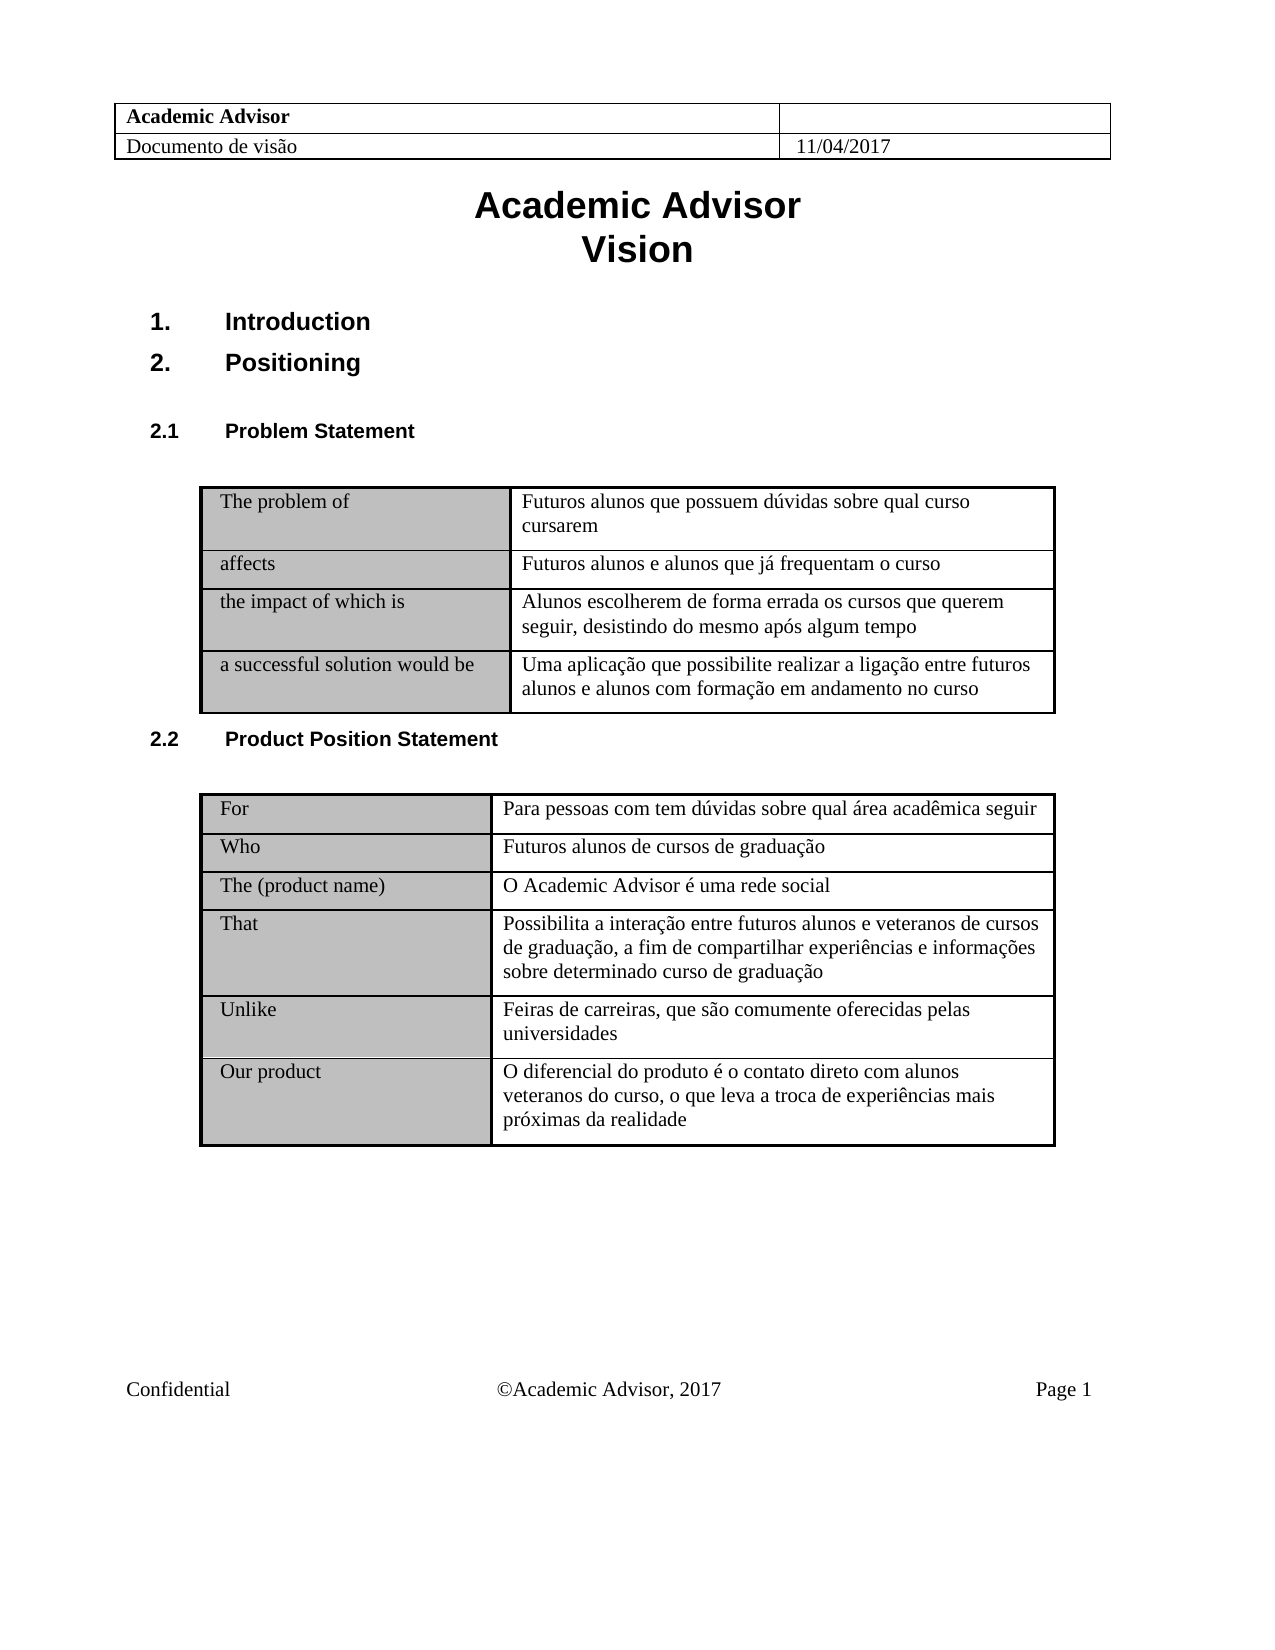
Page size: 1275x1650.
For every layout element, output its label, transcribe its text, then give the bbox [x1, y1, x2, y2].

table_cell affects [203, 551, 509, 588]
table_cell Feiras de carreiras, que são comumente oferecidas pelas universidades [493, 997, 1053, 1057]
table_cell Possibilita a interação entre futuros alunos e veteranos de cursos de graduação, a fim de compartilhar experiências e informações sobre determinado curso de graduação [493, 911, 1053, 995]
table_header Futuros alunos que possuem dúvidas sobre qual curso cursarem [512, 489, 1053, 550]
subtitle Positioning [150, 348, 1125, 376]
table_cell Futuros alunos e alunos que já frequentam o curso [512, 551, 1053, 588]
subtitle Introduction [150, 306, 1125, 335]
title Academic Advisor [150, 184, 1125, 227]
table_cell a successful solution would be [203, 652, 509, 712]
table_cell Futuros alunos de cursos de graduação [493, 835, 1053, 871]
table_header For [203, 796, 490, 833]
table_cell Unlike [203, 997, 490, 1057]
table_cell Our product [203, 1059, 490, 1144]
table_header Para pessoas com tem dúvidas sobre qual área acadêmica seguir [493, 796, 1053, 833]
table_cell Uma aplicação que possibilite realizar a ligação entre futuros alunos e alunos com formação em andamento no curso [512, 652, 1053, 712]
table_cell O Academic Advisor é uma rede social [493, 873, 1053, 909]
subtitle Problem Statement [150, 419, 1125, 443]
table_cell Who [203, 835, 490, 871]
table_cell the impact of which is [203, 590, 509, 650]
title Vision [150, 227, 1125, 270]
table_header The problem of [203, 489, 509, 550]
table_cell O diferencial do produto é o contato direto com alunos veteranos do curso, o que leva a troca de experiências mais próximas da realidade [493, 1059, 1053, 1144]
subtitle Product Position Statement [150, 726, 1125, 750]
table_cell That [203, 911, 490, 995]
table_cell Alunos escolherem de forma errada os cursos que querem seguir, desistindo do mesmo após algum tempo [512, 590, 1053, 650]
table_cell The (product name) [203, 873, 490, 909]
